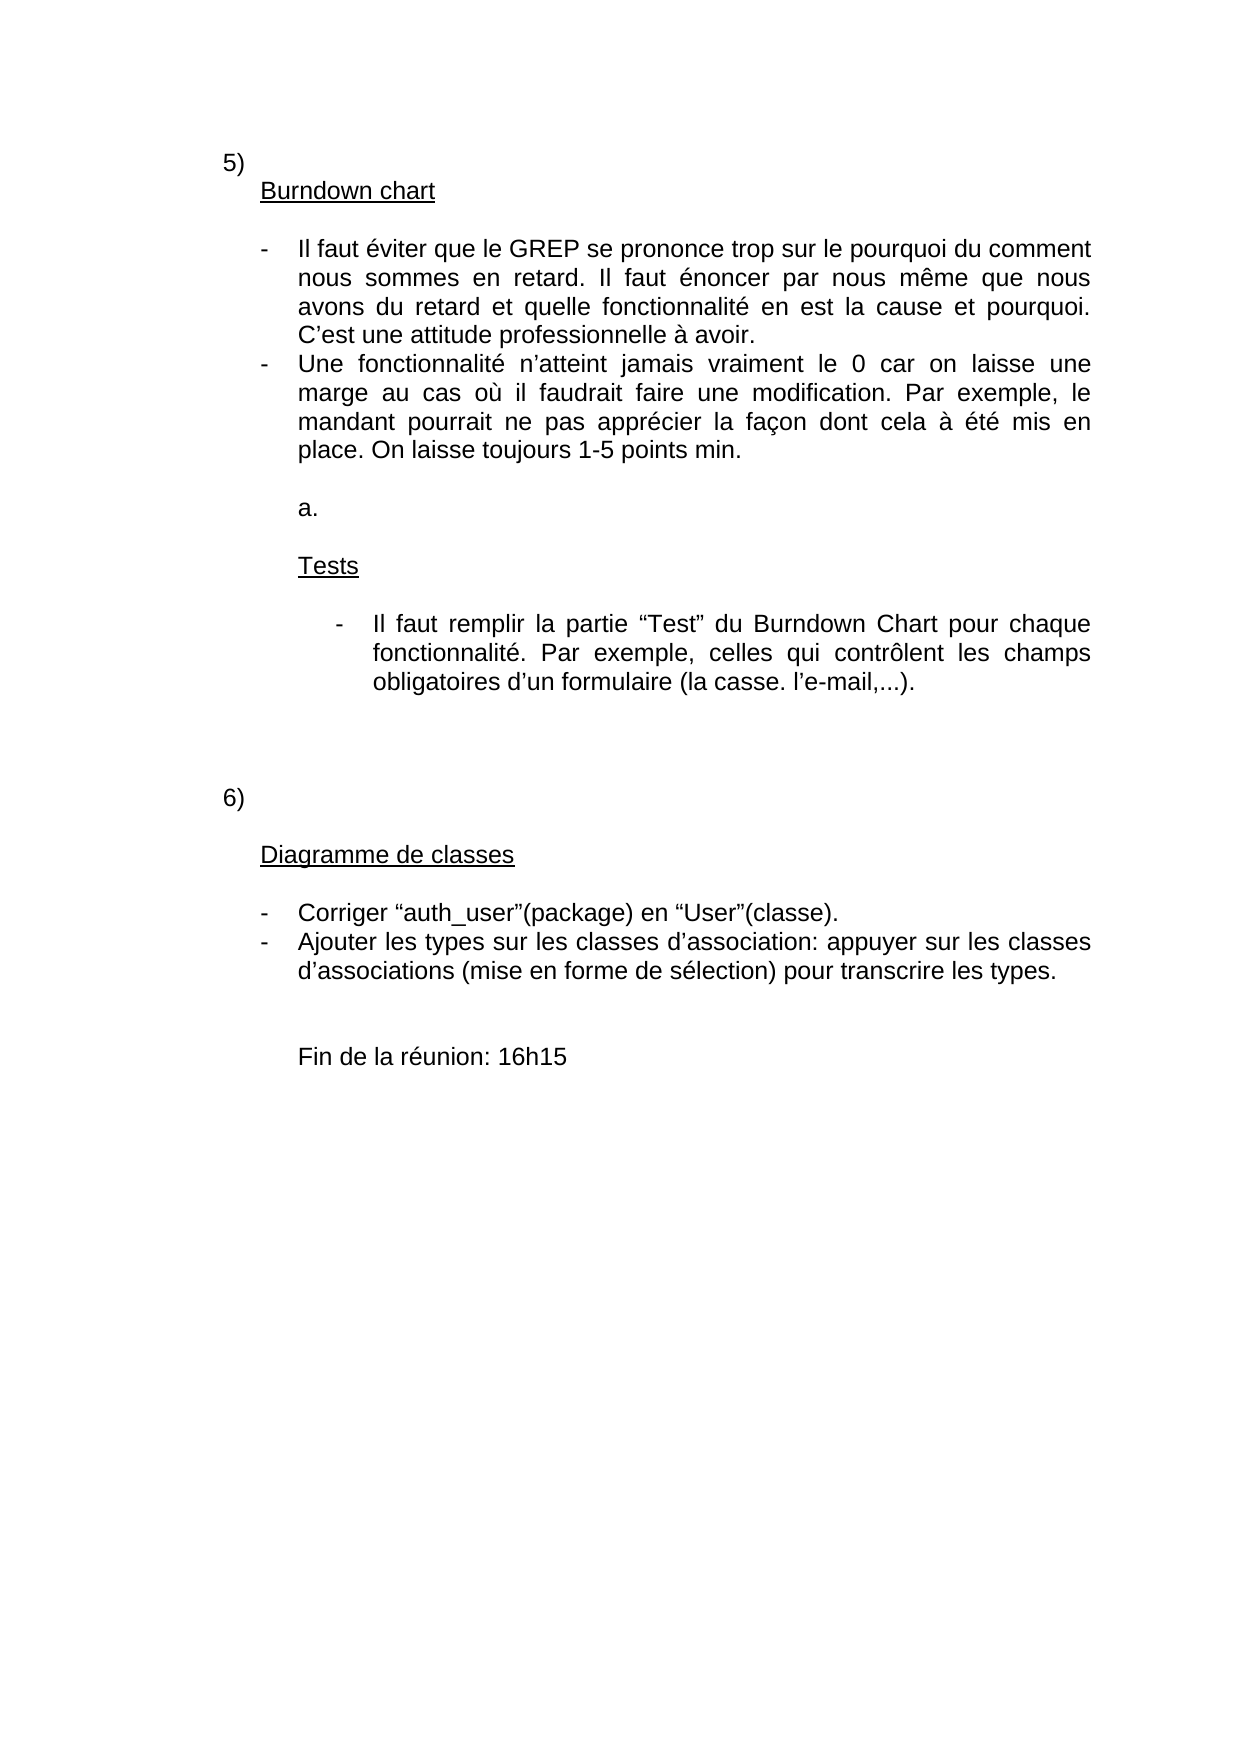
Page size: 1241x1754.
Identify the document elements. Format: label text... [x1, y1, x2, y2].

text Fin de la réunion: 16h15 [298, 1042, 1093, 1071]
list Une fonctionnalité n’atteint jamais vraiment le 0 car on laisse une marge au cas où il faudrait faire une modification. Par exemple, le mandant pourrait ne pas apprécier la façon dont cela à été mis en place. On laisse toujours 1-5 points min. [260, 349, 1093, 464]
list Il faut éviter que le GREP se prononce trop sur le pourquoi du comment nous sommes en retard. Il faut énoncer par nous même que nous avons du retard et quelle fonctionnalité en est la cause et pourquoi. C’est une attitude professionnelle à avoir. [260, 234, 1093, 349]
text Diagramme de classes [185, 841, 1093, 869]
list Il faut remplir la partie “Test” du Burndown Chart pour chaque fonctionnalité. Par exemple, celles qui contrôlent les champs obligatoires d’un formulaire (la casse. l’e-mail,...). [335, 609, 1093, 696]
text Burndown chart [260, 176, 1093, 205]
list Corriger “auth_user”(package) en “User”(classe). [260, 898, 1093, 927]
text Tests [298, 551, 1093, 580]
list Ajouter les types sur les classes d’association: appuyer sur les classes d’associations (mise en forme de sélection) pour transcrire les types. [260, 927, 1093, 985]
